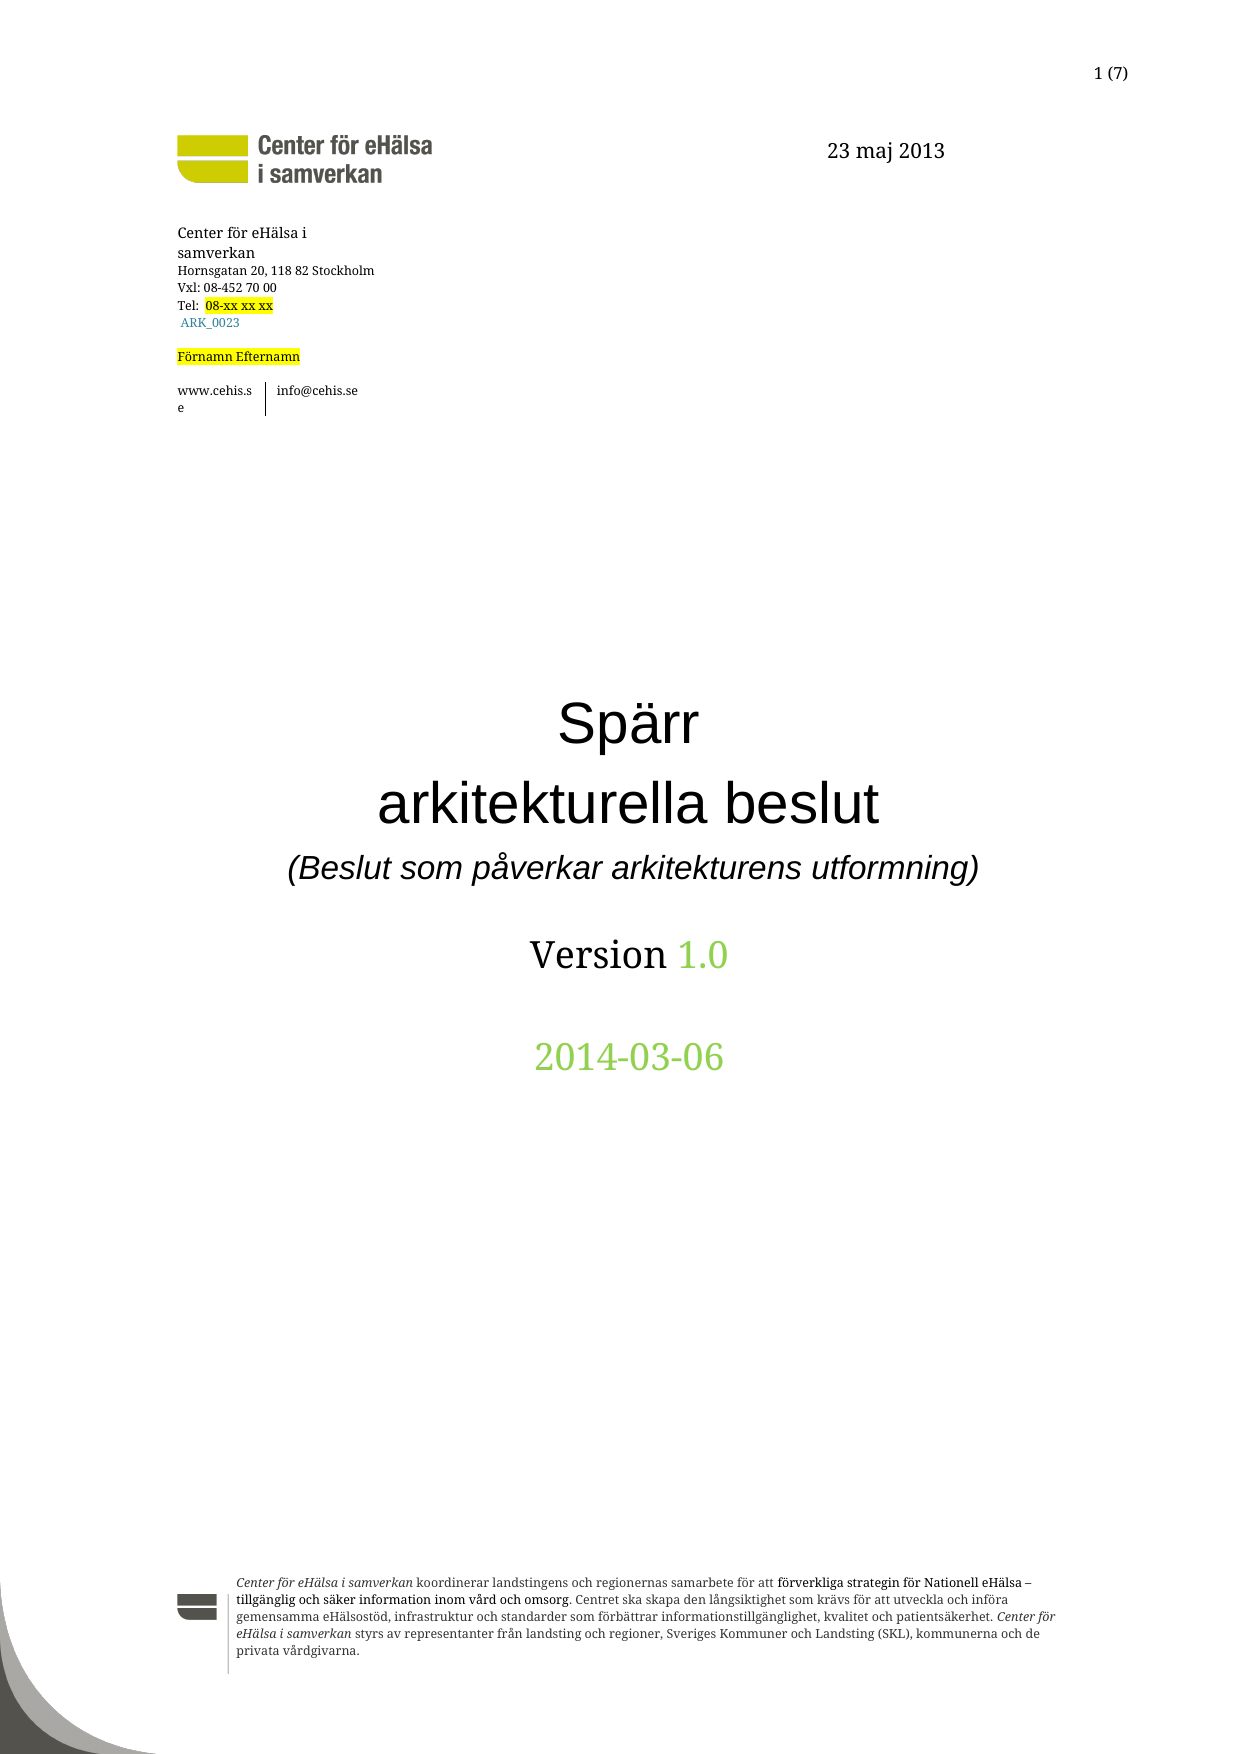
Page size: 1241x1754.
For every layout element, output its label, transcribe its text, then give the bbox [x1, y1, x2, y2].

picture [177, 135, 432, 183]
text 2014-03-06 [177, 1030, 1081, 1081]
text Version 1.0 [177, 928, 1081, 979]
text (Beslut som påverkar arkitekturens utformning) [177, 848, 1081, 887]
picture [0, 1582, 229, 1754]
text arkitekturella beslut [177, 768, 1081, 836]
text Spärr [177, 689, 1081, 756]
